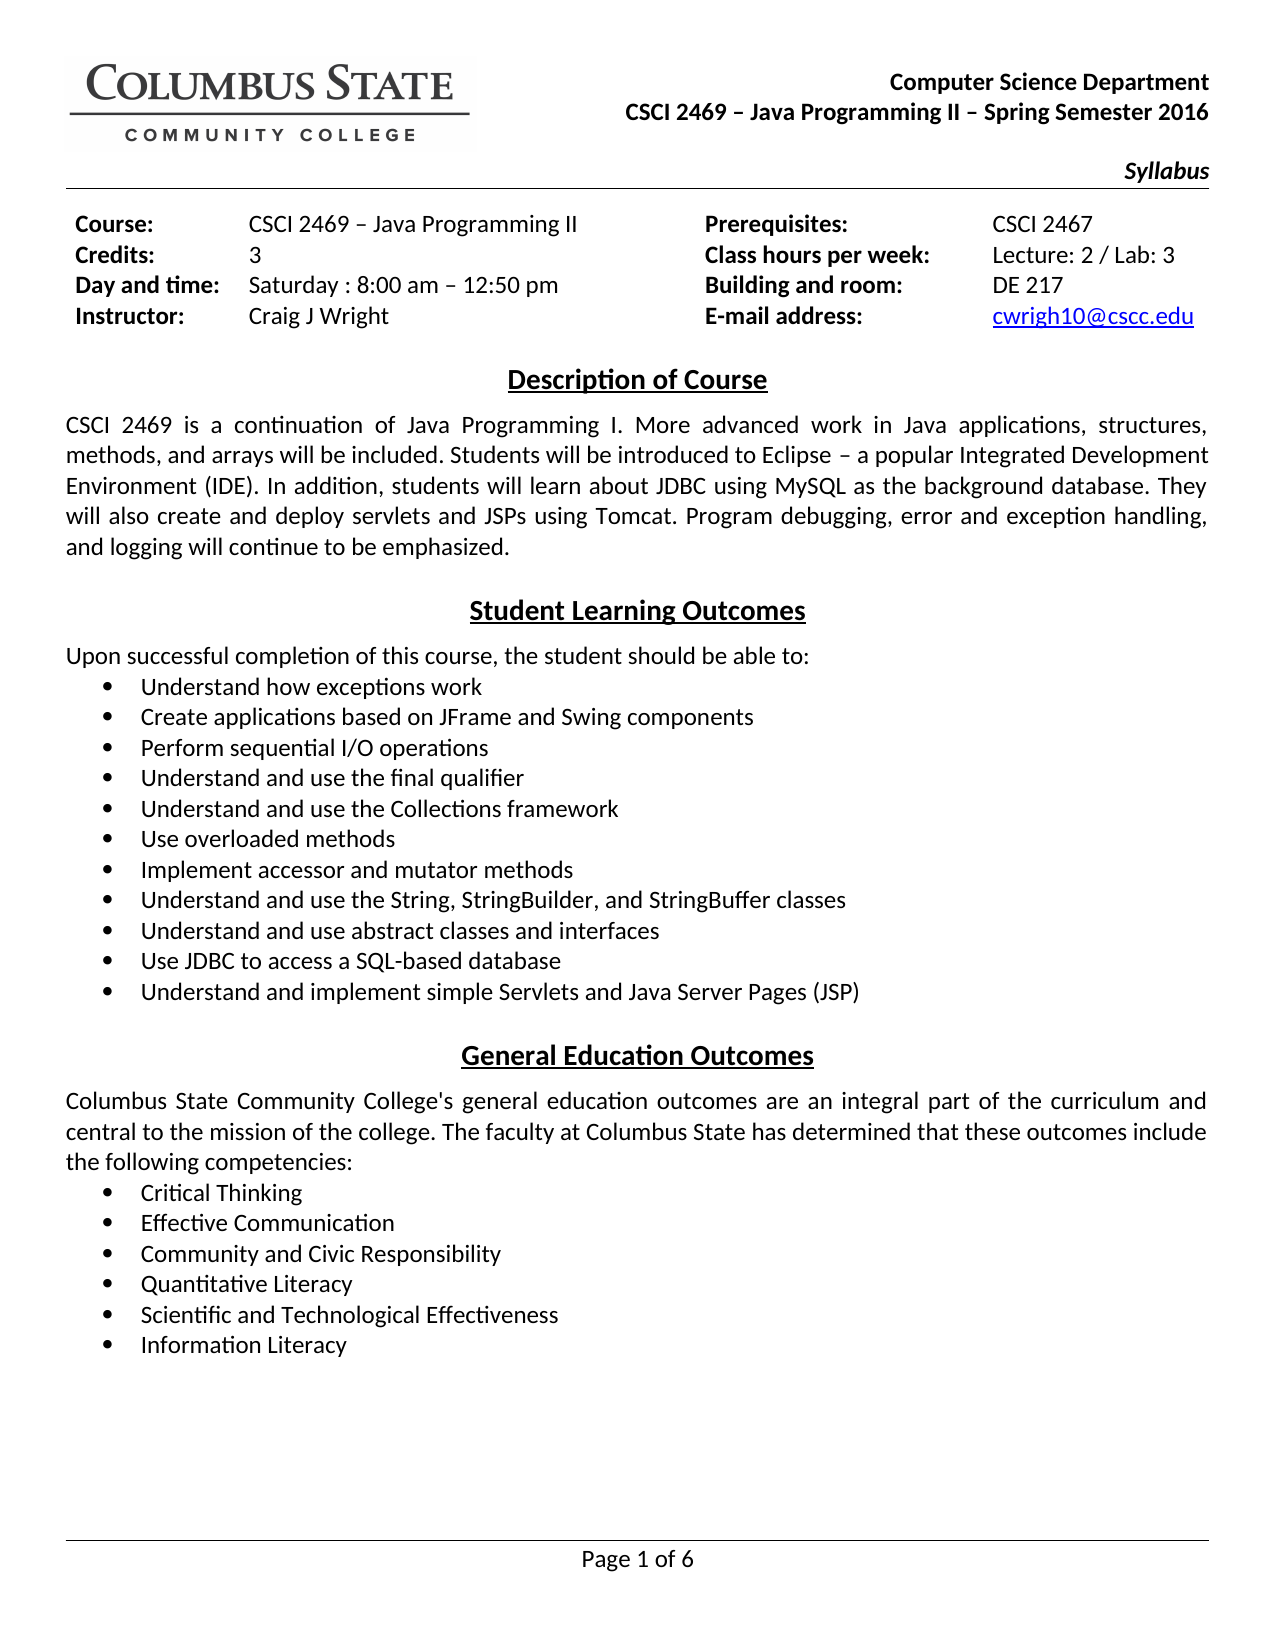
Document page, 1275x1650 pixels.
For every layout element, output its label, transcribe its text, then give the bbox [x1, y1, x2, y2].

text Description of Course [66, 361, 1209, 396]
table_cell Building and room: [694, 269, 981, 300]
list Create applications based on JFrame and Swing components [103, 701, 1209, 732]
list Understand and use the Collections framework [103, 793, 1209, 823]
list Use JDBC to access a SQL-based database [103, 945, 1209, 976]
table_cell DE 217 [981, 269, 1211, 300]
table_cell 3 [237, 239, 694, 269]
text Columbus State Community College's general education outcomes are an integral part of the curriculum and central to the mission of the college. The faculty at Columbus State has determined that these outcomes include the following competencies: [66, 1085, 1209, 1177]
table_header Prerequisites: [694, 208, 981, 239]
list Effective Communication [103, 1207, 1209, 1238]
list Understand and use abstract classes and interfaces [103, 915, 1209, 945]
list Use overloaded methods [103, 823, 1209, 854]
text Student Learning Outcomes [66, 592, 1209, 628]
table_header Course: [64, 208, 237, 239]
table_header CSCI 2467 [981, 208, 1211, 239]
table_cell Day and time: [64, 269, 237, 300]
table_cell Saturday : 8:00 am – 12:50 pm [237, 269, 694, 300]
text General Education Outcomes [66, 1037, 1209, 1073]
text Upon successful completion of this course, the student should be able to: [66, 640, 1209, 671]
list Understand and use the String, StringBuilder, and StringBuffer classes [103, 884, 1209, 915]
list Implement accessor and mutator methods [103, 854, 1209, 884]
table_header CSCI 2469 – Java Programming II [237, 208, 694, 239]
list Understand and use the final qualifier [103, 762, 1209, 793]
table_cell Credits: [64, 239, 237, 269]
list Understand and implement simple Servlets and Java Server Pages (JSP) [103, 976, 1209, 1006]
table_cell Lecture: 2 / Lab: 3 [981, 239, 1211, 269]
list Scientific and Technological Effectiveness [103, 1299, 1209, 1329]
table_cell cwrigh10@cscc.edu [981, 300, 1211, 330]
table_cell Craig J Wright [237, 300, 694, 330]
text CSCI 2469 is a continuation of Java Programming I. More advanced work in Java applications, structures, methods, and arrays will be included. Students will be introduced to Eclipse – a popular Integrated Development Environment (IDE). In addition, students will learn about JDBC using MySQL as the background database. They will also create and deploy servlets and JSPs using Tomcat. Program debugging, error and exception handling, and logging will continue to be emphasized. [66, 409, 1209, 562]
list Perform sequential I/O operations [103, 732, 1209, 762]
list Critical Thinking [103, 1177, 1209, 1207]
list Information Literacy [103, 1329, 1209, 1360]
picture [64, 56, 477, 152]
list Understand how exceptions work [103, 671, 1209, 701]
table_cell Class hours per week: [694, 239, 981, 269]
table_cell E-mail address: [694, 300, 981, 330]
table_cell Instructor: [64, 300, 237, 330]
list Quantitative Literacy [103, 1268, 1209, 1299]
list Community and Civic Responsibility [103, 1238, 1209, 1268]
